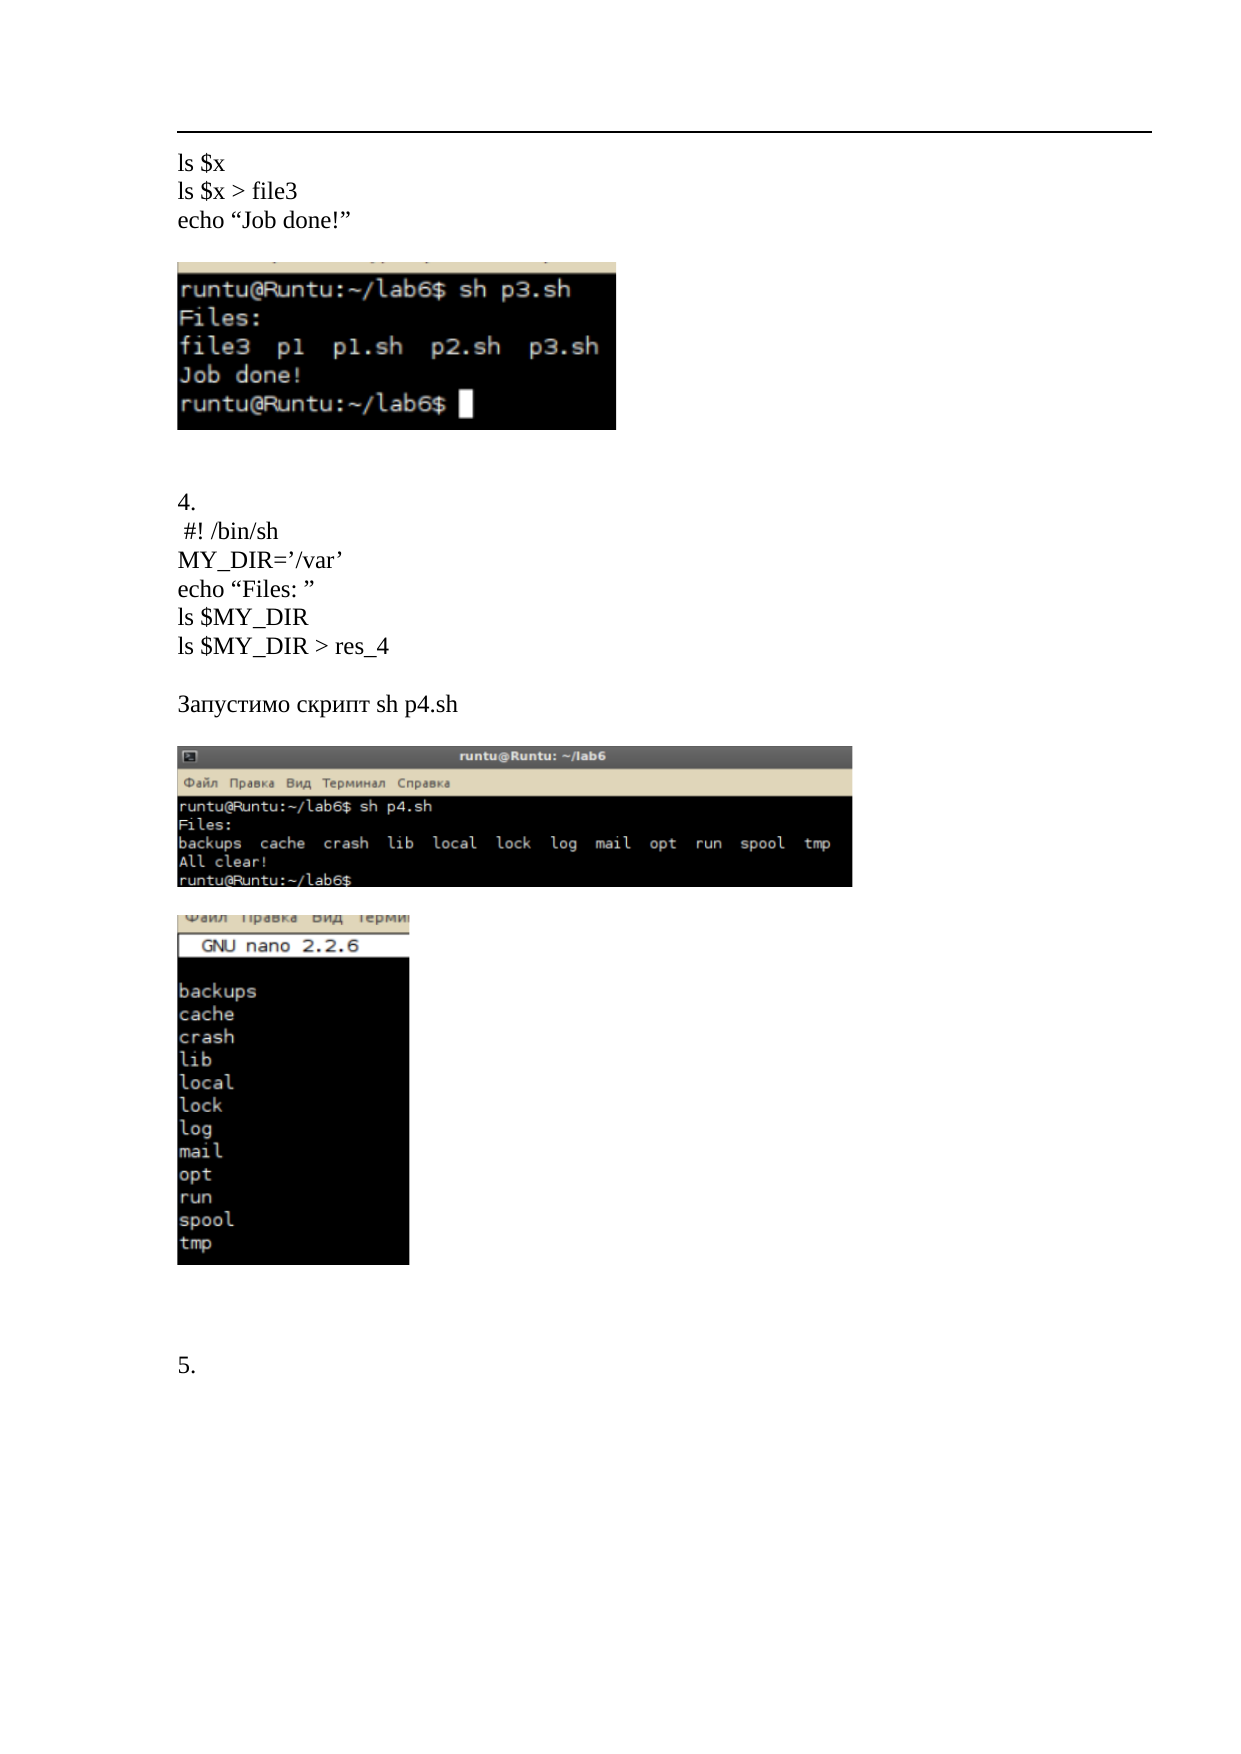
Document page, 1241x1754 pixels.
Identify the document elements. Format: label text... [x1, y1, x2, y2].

text ls $MY_DIR [177, 602, 1152, 631]
picture [177, 915, 410, 1265]
text MY_DIR=’/var’ [177, 545, 1152, 574]
text 4. [177, 487, 1152, 516]
picture [177, 262, 617, 430]
text echo “Files: ” [177, 574, 1152, 602]
text echo “Job done!” [177, 205, 1152, 234]
text ls $x > file3 [177, 176, 1152, 205]
picture [177, 746, 853, 887]
text ls $x [177, 148, 1152, 176]
text 5. [177, 1350, 1152, 1379]
text ls $MY_DIR > res_4 [177, 631, 1152, 660]
text #! /bin/sh [177, 516, 1152, 545]
text Запустимо скрипт sh p4.sh [177, 689, 1152, 717]
